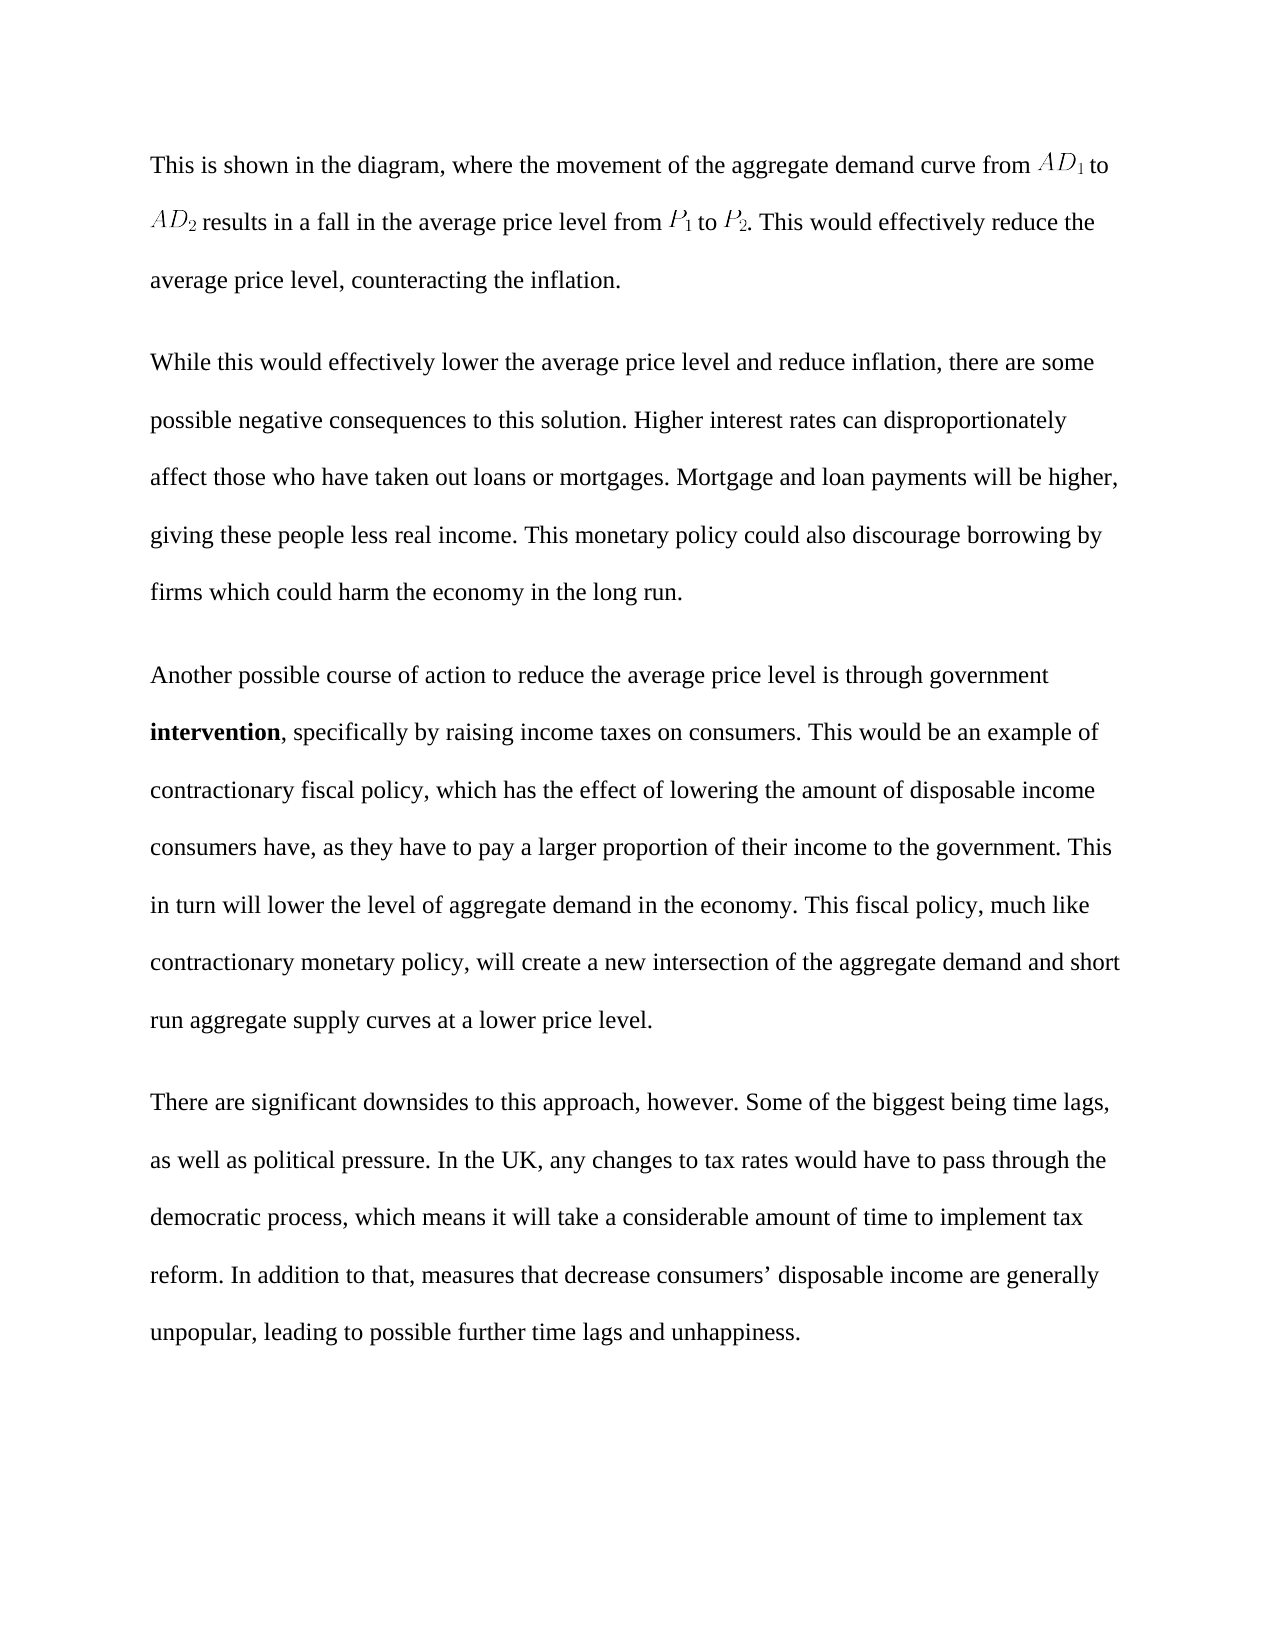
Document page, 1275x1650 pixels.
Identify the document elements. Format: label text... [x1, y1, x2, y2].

picture [1037, 152, 1083, 174]
picture [723, 210, 747, 231]
picture [668, 210, 692, 231]
text This is shown in the diagram, where the movement of the aggregate demand curve from to results in a fall in the average price level from to . This would effectively reduce the average price level, counteracting the inflation. [150, 150, 1125, 294]
text While this would effectively lower the average price level and reduce inflation, there are some possible negative consequences to this solution. Higher interest rates can disproportionately affect those who have taken out loans or mortgages. Mortgage and loan payments will be higher, giving these people less real income. This monetary policy could also discourage borrowing by firms which could harm the economy in the long run. [150, 347, 1125, 606]
text Another possible course of action to reduce the average price level is through government intervention, specifically by raising income taxes on consumers. This would be an example of contractionary fiscal policy, which has the effect of lowering the amount of disposable income consumers have, as they have to pay a larger proportion of their income to the government. This in turn will lower the level of aggregate demand in the economy. This fiscal policy, much like contractionary monetary policy, will create a new intersection of the aggregate demand and short run aggregate supply curves at a lower price level. [150, 660, 1125, 1034]
picture [150, 210, 196, 231]
text There are significant downsides to this approach, however. Some of the biggest being time lags, as well as political pressure. In the UK, any changes to tax rates would have to pass through the democratic process, which means it will take a considerable amount of time to implement tax reform. In addition to that, measures that decrease consumers’ disposable income are generally unpopular, leading to possible further time lags and unhappiness. [150, 1087, 1125, 1346]
